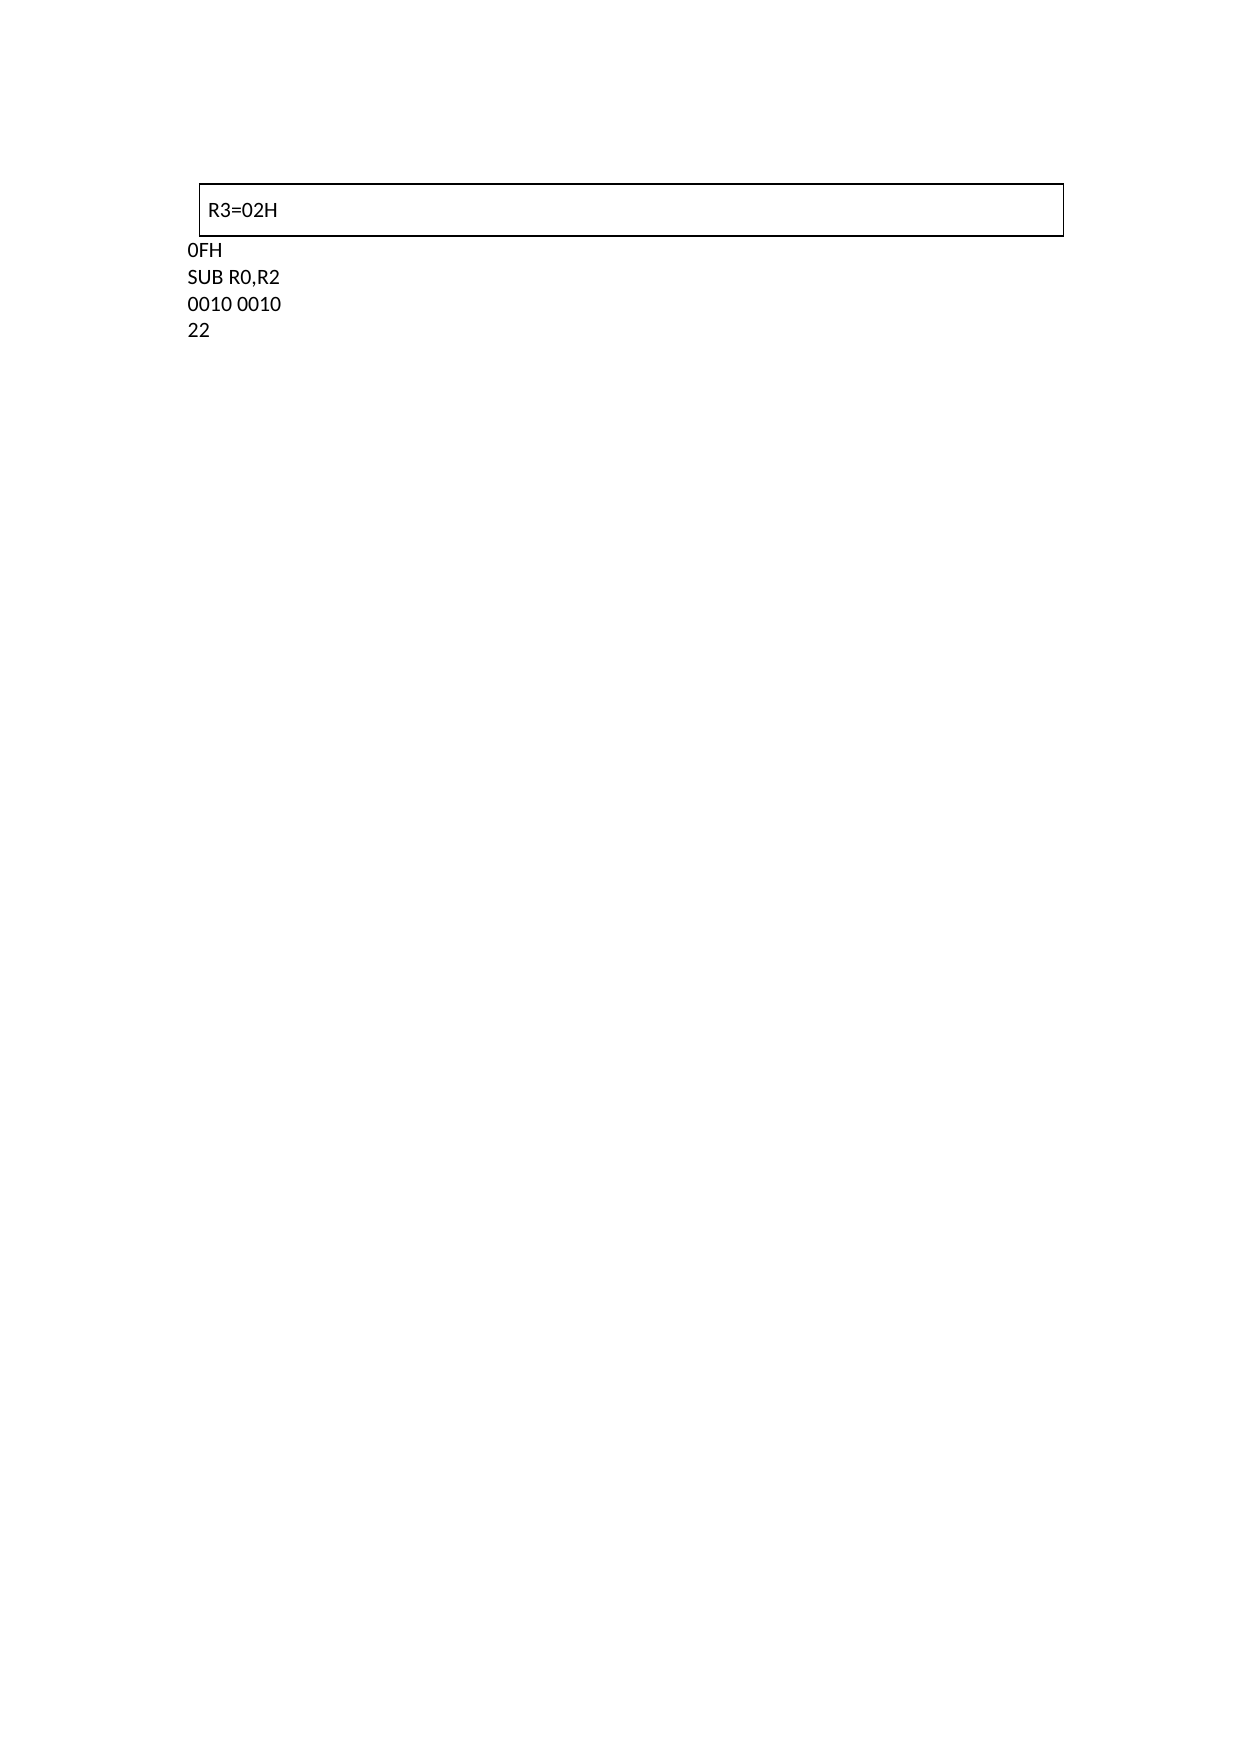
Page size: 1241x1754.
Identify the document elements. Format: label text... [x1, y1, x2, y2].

table_cell R3=02H [200, 185, 1063, 235]
